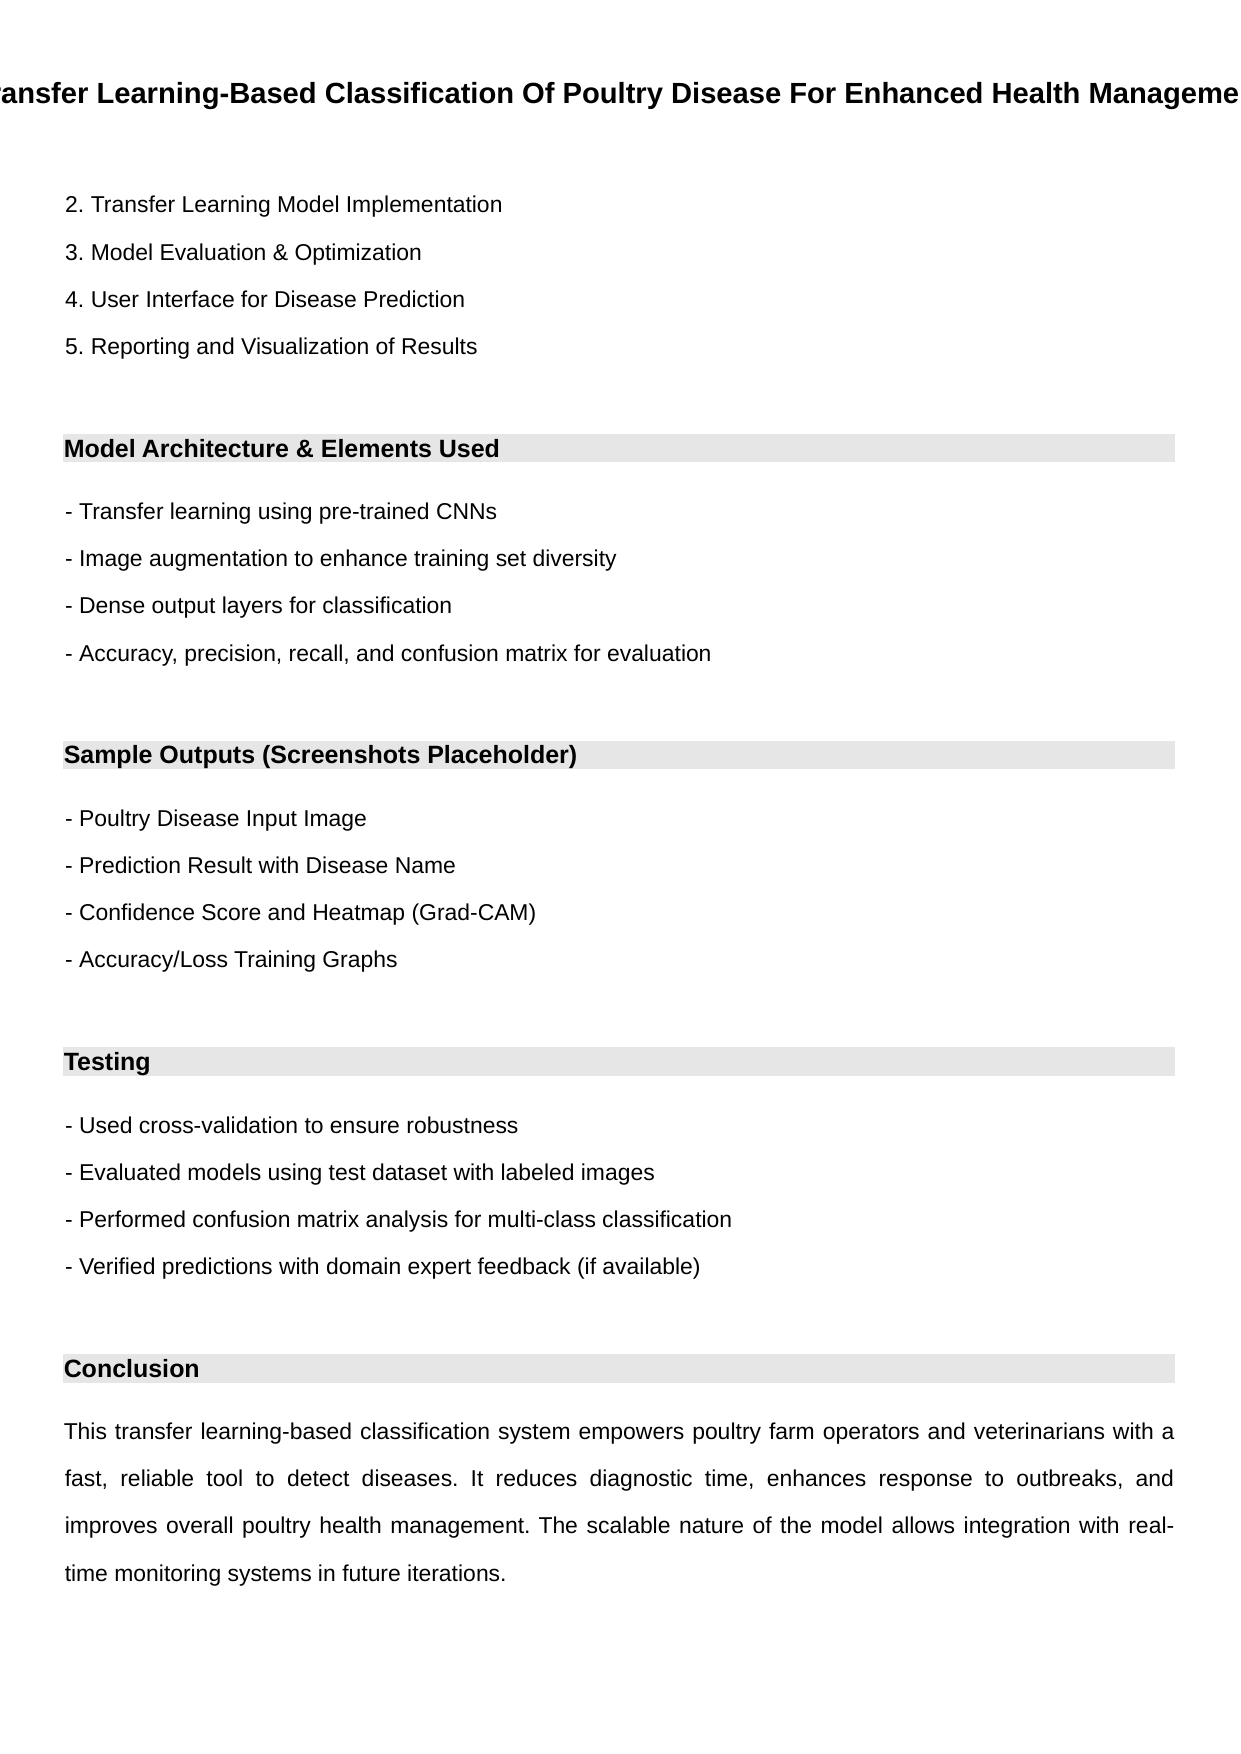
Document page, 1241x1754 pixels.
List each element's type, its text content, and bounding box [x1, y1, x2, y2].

list Used cross-validation to ensure robustness [65, 1112, 1175, 1138]
list Evaluated models using test dataset with labeled images [65, 1159, 1175, 1185]
list Dense output layers for classification [65, 592, 1175, 619]
subtitle Sample Outputs (Screenshots Placeholder) [63, 741, 1175, 769]
subtitle Conclusion [63, 1354, 1175, 1383]
list User Interface for Disease Prediction [65, 286, 1175, 312]
list Performed confusion matrix analysis for multi-class classification [65, 1206, 1175, 1232]
list Reporting and Visualization of Results [65, 333, 1175, 359]
list Transfer Learning Model Implementation [65, 191, 1175, 218]
list Accuracy, precision, recall, and confusion matrix for evaluation [65, 639, 1175, 666]
text This transfer learning-based classification system empowers poultry farm operators and veterinarians with a fast, reliable tool to detect diseases. It reduces diagnostic time, enhances response to outbreaks, and improves overall poultry health management. The scalable nature of the model allows integration with real-time monitoring systems in future iterations. [63, 1418, 1175, 1586]
list Verified predictions with domain expert feedback (if available) [65, 1253, 1175, 1279]
list Accuracy/Loss Training Graphs [65, 946, 1175, 973]
list Confidence Score and Heatmap (Grad-CAM) [65, 899, 1175, 926]
list Image augmentation to enhance training set diversity [65, 545, 1175, 572]
subtitle Testing [63, 1047, 1175, 1076]
list Poultry Disease Input Image [65, 805, 1175, 831]
list Prediction Result with Disease Name [65, 852, 1175, 878]
subtitle Model Architecture & Elements Used [63, 434, 1175, 462]
list Transfer learning using pre-trained CNNs [65, 498, 1175, 524]
list Model Evaluation & Optimization [65, 238, 1175, 265]
